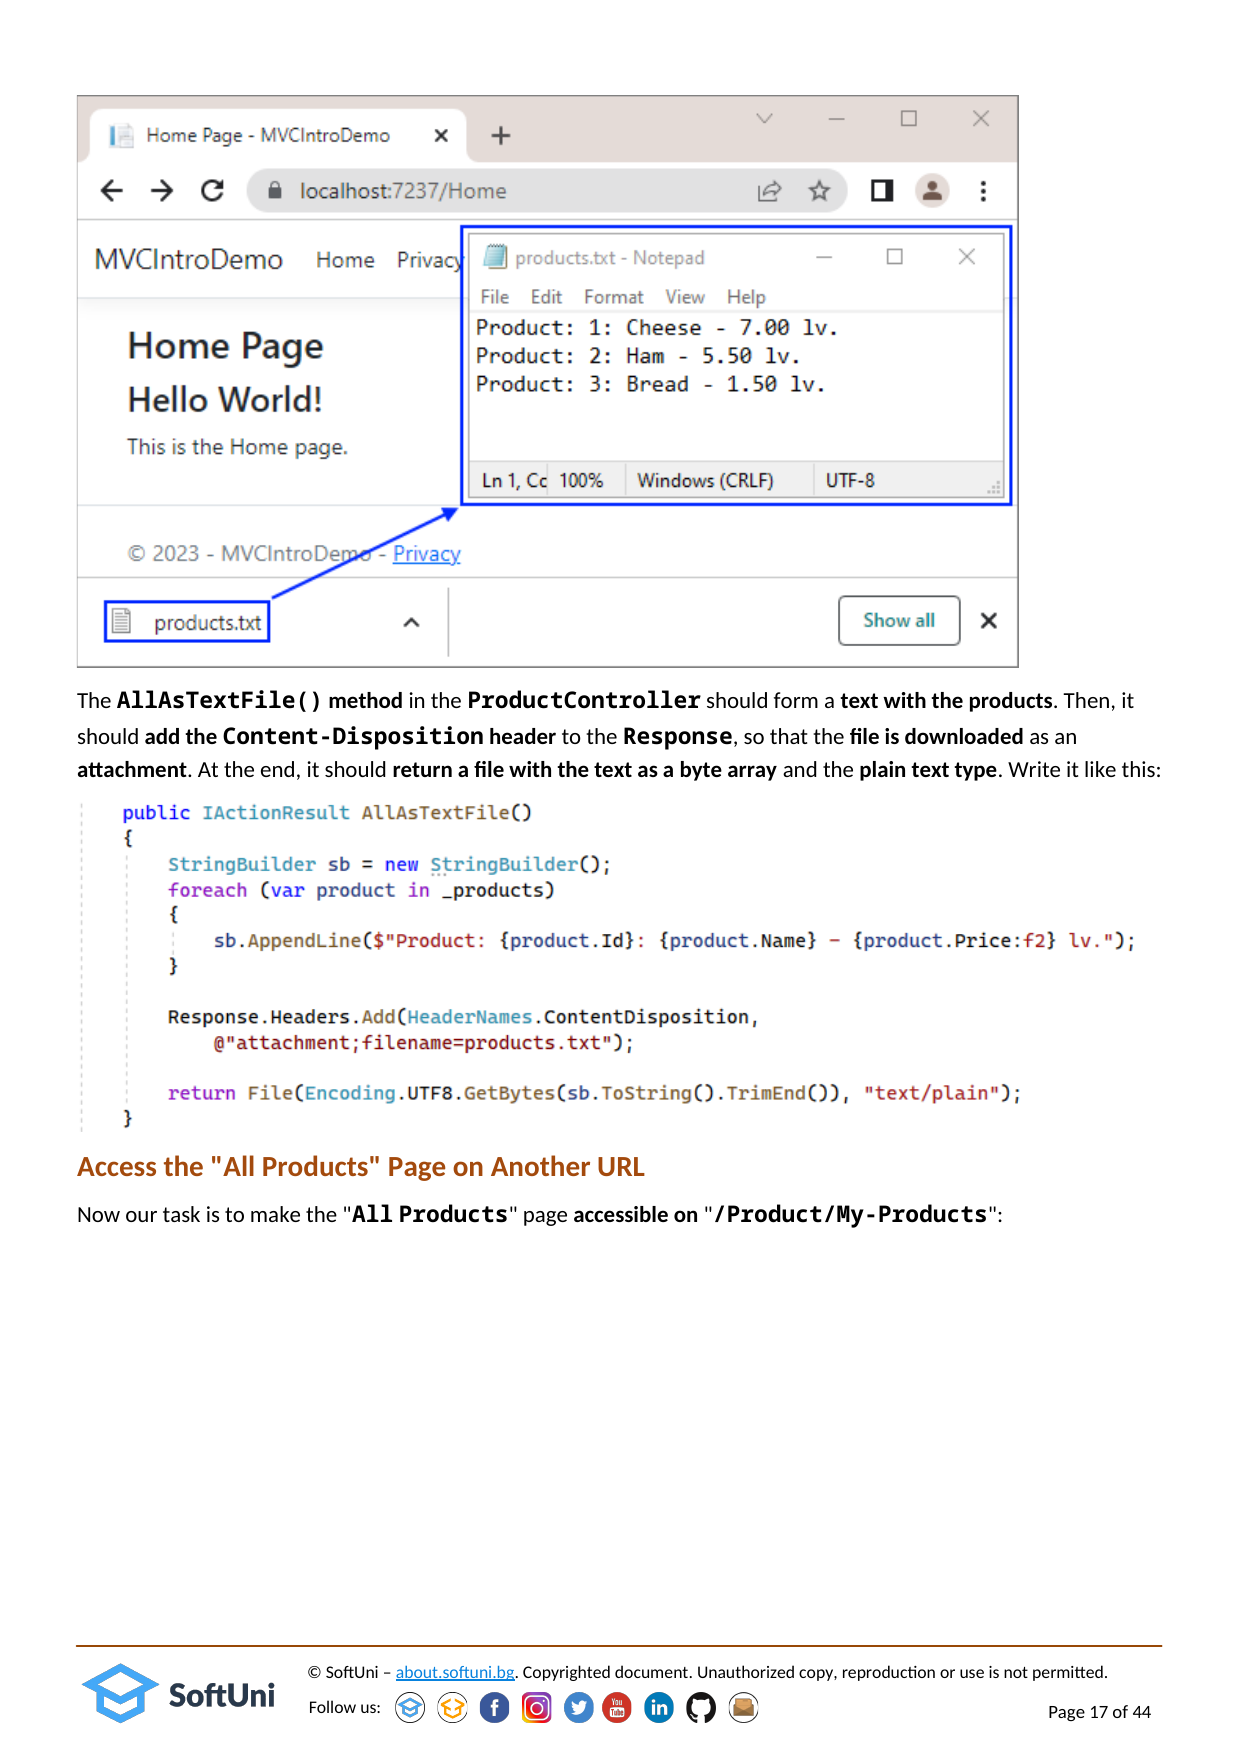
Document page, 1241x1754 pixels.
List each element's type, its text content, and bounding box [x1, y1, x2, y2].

picture [644, 1692, 653, 1701]
picture [76, 95, 1019, 668]
text The AllAsTextFile() method in the ProductController should form a text with the products. Then, it should add the Content-Disposition header to the Response, so that the file is downloaded as an attachment. At the end, it should return a file with the text as a byte array and the plain text type. Write it like this: [77, 684, 1163, 784]
picture [75, 1658, 281, 1729]
picture [644, 1714, 653, 1723]
picture [395, 1692, 425, 1723]
picture [76, 800, 1138, 1132]
picture [665, 1692, 674, 1701]
picture [437, 1692, 468, 1723]
picture [479, 1692, 510, 1723]
picture [658, 1705, 667, 1714]
picture [728, 1692, 759, 1723]
picture [564, 1692, 594, 1723]
picture [665, 1714, 674, 1723]
picture [522, 1692, 552, 1723]
picture [686, 1692, 716, 1723]
text Now our task is to make the "All Products" page accessible on "/Product/My-Products": [77, 1197, 1163, 1229]
picture [602, 1692, 632, 1723]
subtitle Access the "All Products" Page on Another URL [77, 1148, 1163, 1184]
